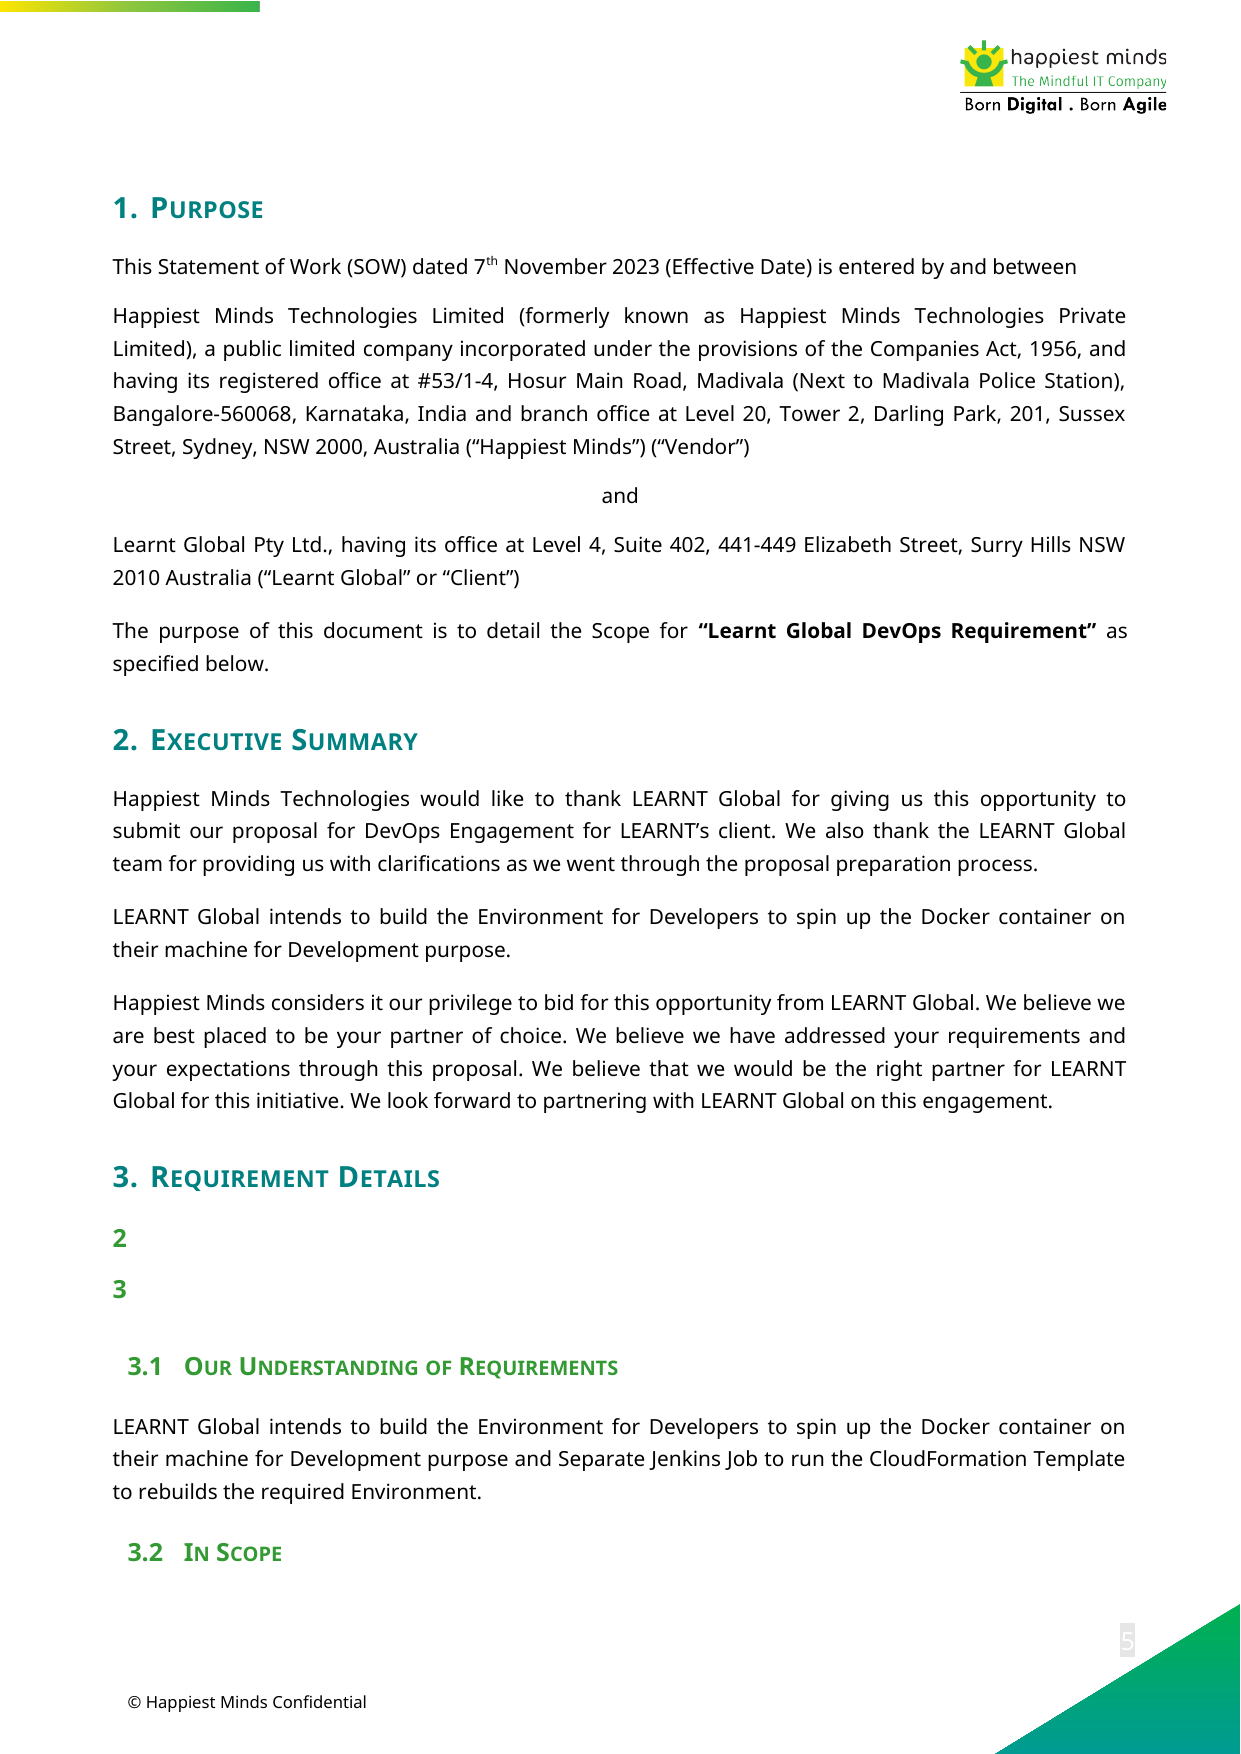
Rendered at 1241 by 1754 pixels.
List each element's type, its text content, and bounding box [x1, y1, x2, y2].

subtitle Requirement Details [112, 1156, 1128, 1196]
text Learnt Global Pty Ltd., having its office at Level 4, Suite 402, 441-449 Elizabeth Street, Surry Hills NSW 2010 Australia (“Learnt Global” or “Client”) [112, 530, 1128, 591]
text The purpose of this document is to detail the Scope for “Learnt Global DevOps Requirement” as specified below. [112, 616, 1128, 677]
picture [0, 1, 267, 12]
text Happiest Minds Technologies would like to thank LEARNT Global for giving us this opportunity to submit our proposal for DevOps Engagement for LEARNT’s client. We also thank the LEARNT Global team for providing us with clarifications as we went through the proposal preparation process. [112, 784, 1128, 877]
subtitle Our Understanding of Requirements [127, 1348, 1128, 1382]
subtitle Executive Summary [112, 719, 1128, 759]
text Happiest Minds considers it our privilege to bid for this opportunity from LEARNT Global. We believe we are best placed to be your partner of choice. We believe we have addressed your requirements and your expectations through this proposal. We believe that we would be the right partner for LEARNT Global for this initiative. We look forward to partnering with LEARNT Global on this engagement. [112, 988, 1128, 1115]
text and [112, 481, 1128, 509]
text This Statement of Work (SOW) dated 7th November 2023 (Effective Date) is entered by and between [112, 252, 1128, 281]
text Happiest Minds Technologies Limited (formerly known as Happiest Minds Technologies Private Limited), a public limited company incorporated under the provisions of the Companies Act, 1956, and having its registered office at #53/1-4, Hosur Main Road, Madivala (Next to Madivala Police Station), Bangalore-560068, Karnataka, India and branch office at Level 20, Tower 2, Darling Park, 201, Sussex Street, Sydney, NSW 2000, Australia (“Happiest Minds”) (“Vendor”) [112, 301, 1128, 460]
picture [960, 40, 1167, 114]
text LEARNT Global intends to build the Environment for Developers to spin up the Docker container on their machine for Development purpose. [112, 902, 1128, 963]
subtitle Purpose [112, 187, 1128, 227]
text LEARNT Global intends to build the Environment for Developers to spin up the Docker container on their machine for Development purpose and Separate Jenkins Job to run the CloudFormation Template to rebuilds the required Environment. [112, 1412, 1128, 1505]
subtitle In Scope [127, 1534, 1128, 1569]
